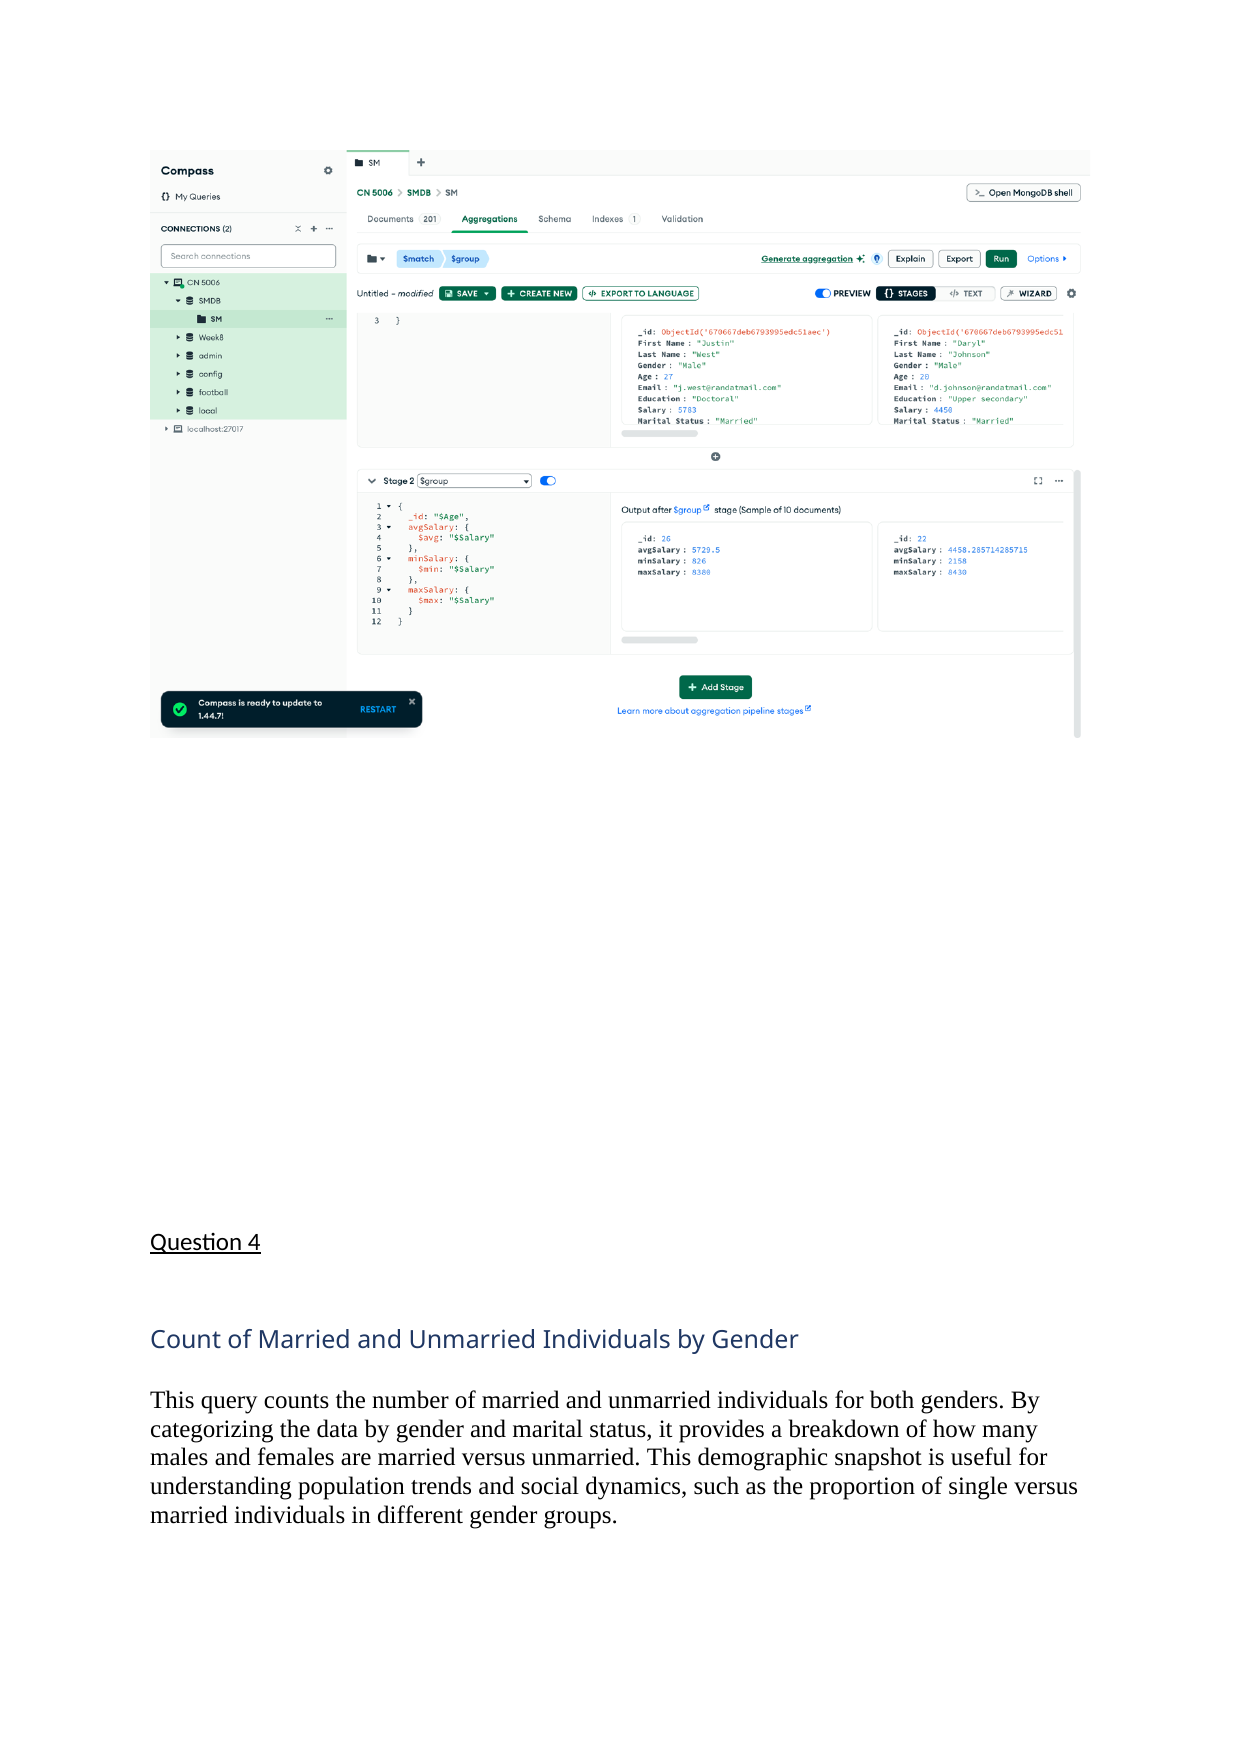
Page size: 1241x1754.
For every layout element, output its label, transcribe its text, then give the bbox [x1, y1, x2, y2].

text This query counts the number of married and unmarried individuals for both genders. By categorizing the data by gender and marital status, it provides a breakdown of how many males and females are married versus unmarried. This demographic snapshot is useful for understanding population trends and social dynamics, such as the proportion of single versus married individuals in different gender groups. [150, 1385, 1090, 1529]
subtitle Count of Married and Unmarried Individuals by Gender [150, 1322, 1090, 1356]
picture [150, 150, 1091, 738]
text Question 4 [150, 1226, 1090, 1256]
